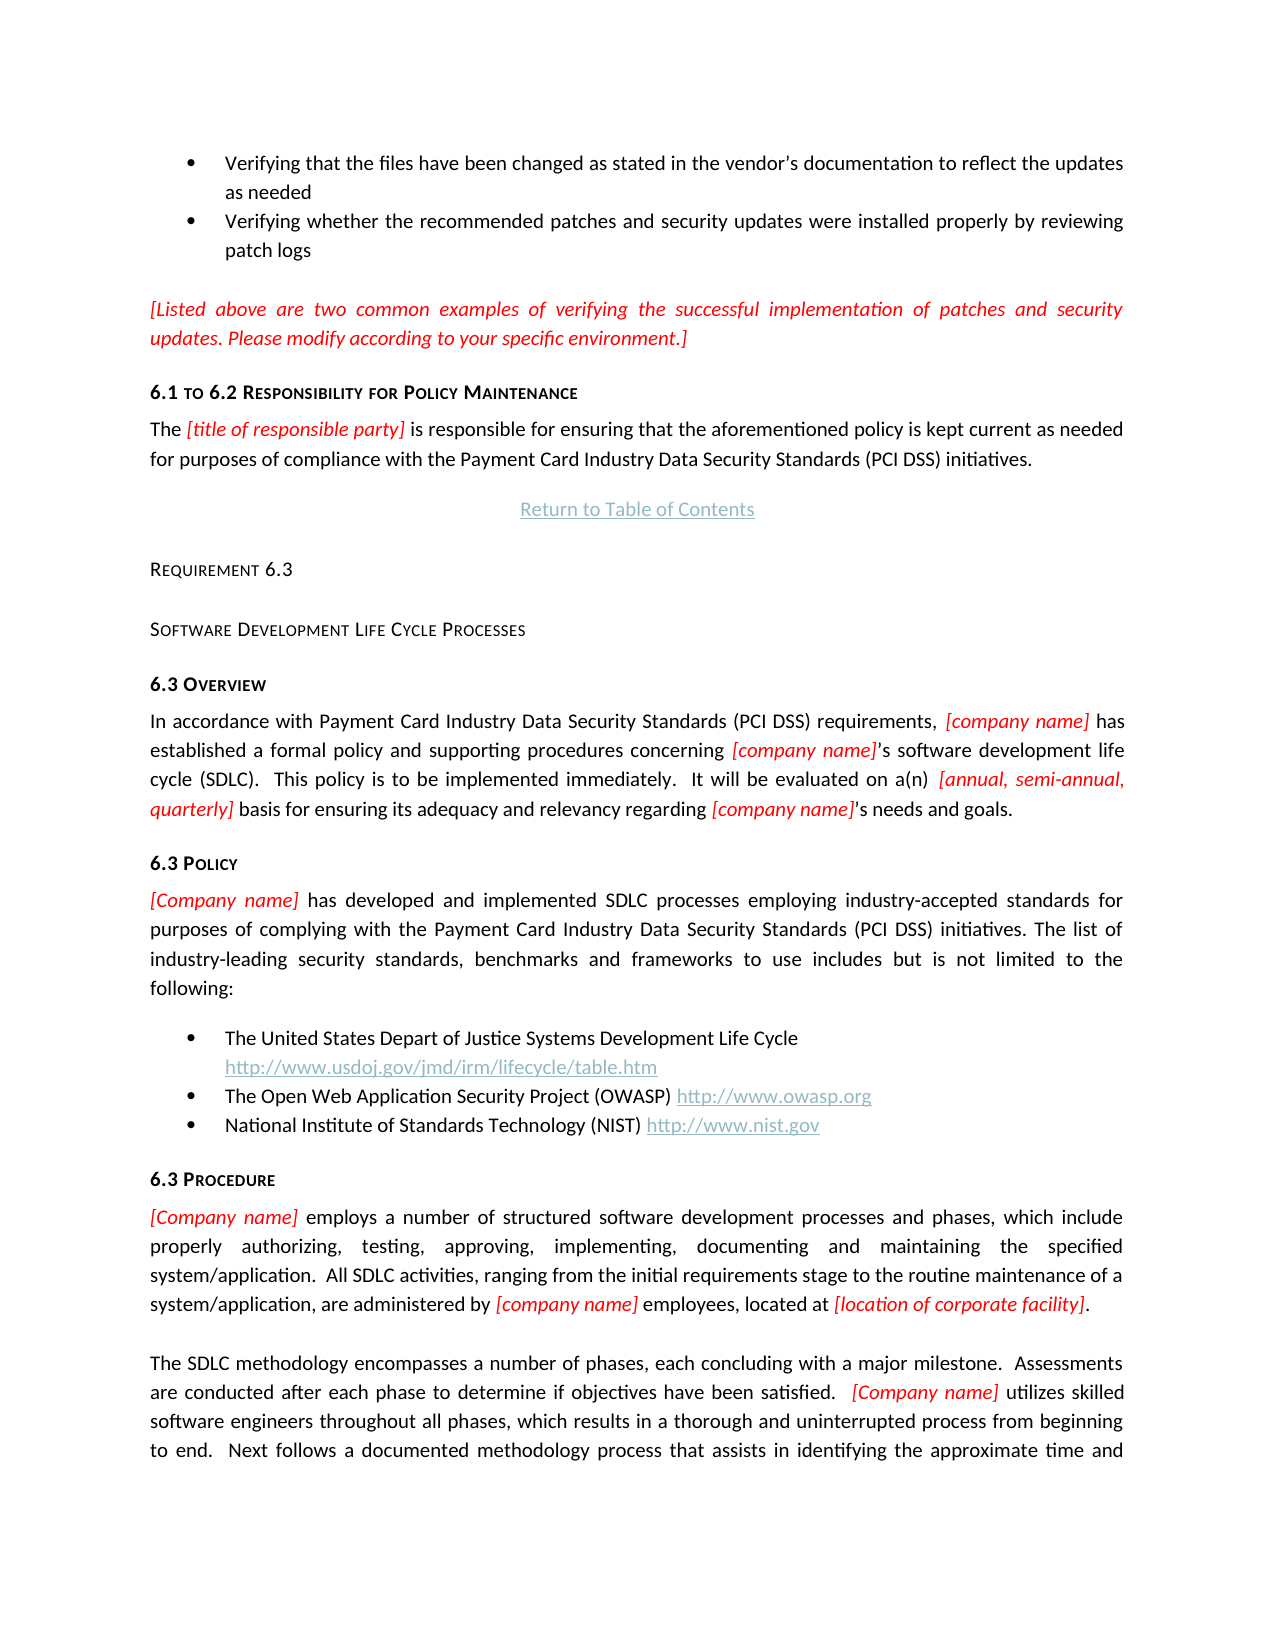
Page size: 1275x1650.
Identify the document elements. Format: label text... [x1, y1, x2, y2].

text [150, 1350, 1125, 1463]
subtitle 6.3 Policy [150, 850, 1125, 875]
list Verifying that the files have been changed as stated in the vendor’s documentation to reflect the updates as needed [187, 150, 1125, 204]
text [Listed above are two common examples of verifying the successful implementation of patches and security updates. Please modify according to your specific environment.] [150, 296, 1125, 350]
subtitle 6.3 Procedure [150, 1167, 1125, 1192]
subtitle Requirement 6.3 [150, 556, 1125, 582]
subtitle 6.3 Overview [150, 671, 1125, 696]
text [Company name] has developed and implemented SDLC processes employing industry-accepted standards for purposes of complying with the Payment Card Industry Data Security Standards (PCI DSS) initiatives. The list of industry-leading security standards, benchmarks and frameworks to use includes but is not limited to the following: [150, 887, 1125, 1000]
list The Open Web Application Security Project (OWASP) http://www.owasp.org [187, 1083, 1125, 1109]
text In accordance with Payment Card Industry Data Security Standards (PCI DSS) requirements, [company name] has established a formal policy and supporting procedures concerning [company name]’s software development life cycle (SDLC). This policy is to be implemented immediately. It will be evaluated on a(n) [annual, semi-annual, quarterly] basis for ensuring its adequacy and relevancy regarding [company name]’s needs and goals. [150, 708, 1125, 821]
text Return to Table of Contents [150, 496, 1125, 521]
text [Company name] employs a number of structured software development processes and phases, which include properly authorizing, testing, approving, implementing, documenting and maintaining the specified system/application. All SDLC activities, ranging from the initial requirements stage to the routine maintenance of a system/application, are administered by [company name] employees, located at [location of corporate facility]. [150, 1204, 1125, 1317]
text The [title of responsible party] is responsible for ensuring that the aforementioned policy is kept current as needed for purposes of compliance with the Payment Card Industry Data Security Standards (PCI DSS) initiatives. [150, 417, 1125, 471]
subtitle Software Development Life Cycle Processes [150, 617, 1125, 642]
list The United States Depart of Justice Systems Development Life Cycle http://www.usdoj.gov/jmd/irm/lifecycle/table.htm [187, 1025, 1125, 1079]
subtitle 6.1 to 6.2 Responsibility for Policy Maintenance [150, 379, 1125, 404]
list National Institute of Standards Technology (NIST) http://www.nist.gov [187, 1112, 1125, 1138]
list Verifying whether the recommended patches and security updates were installed properly by reviewing patch logs [187, 208, 1125, 263]
